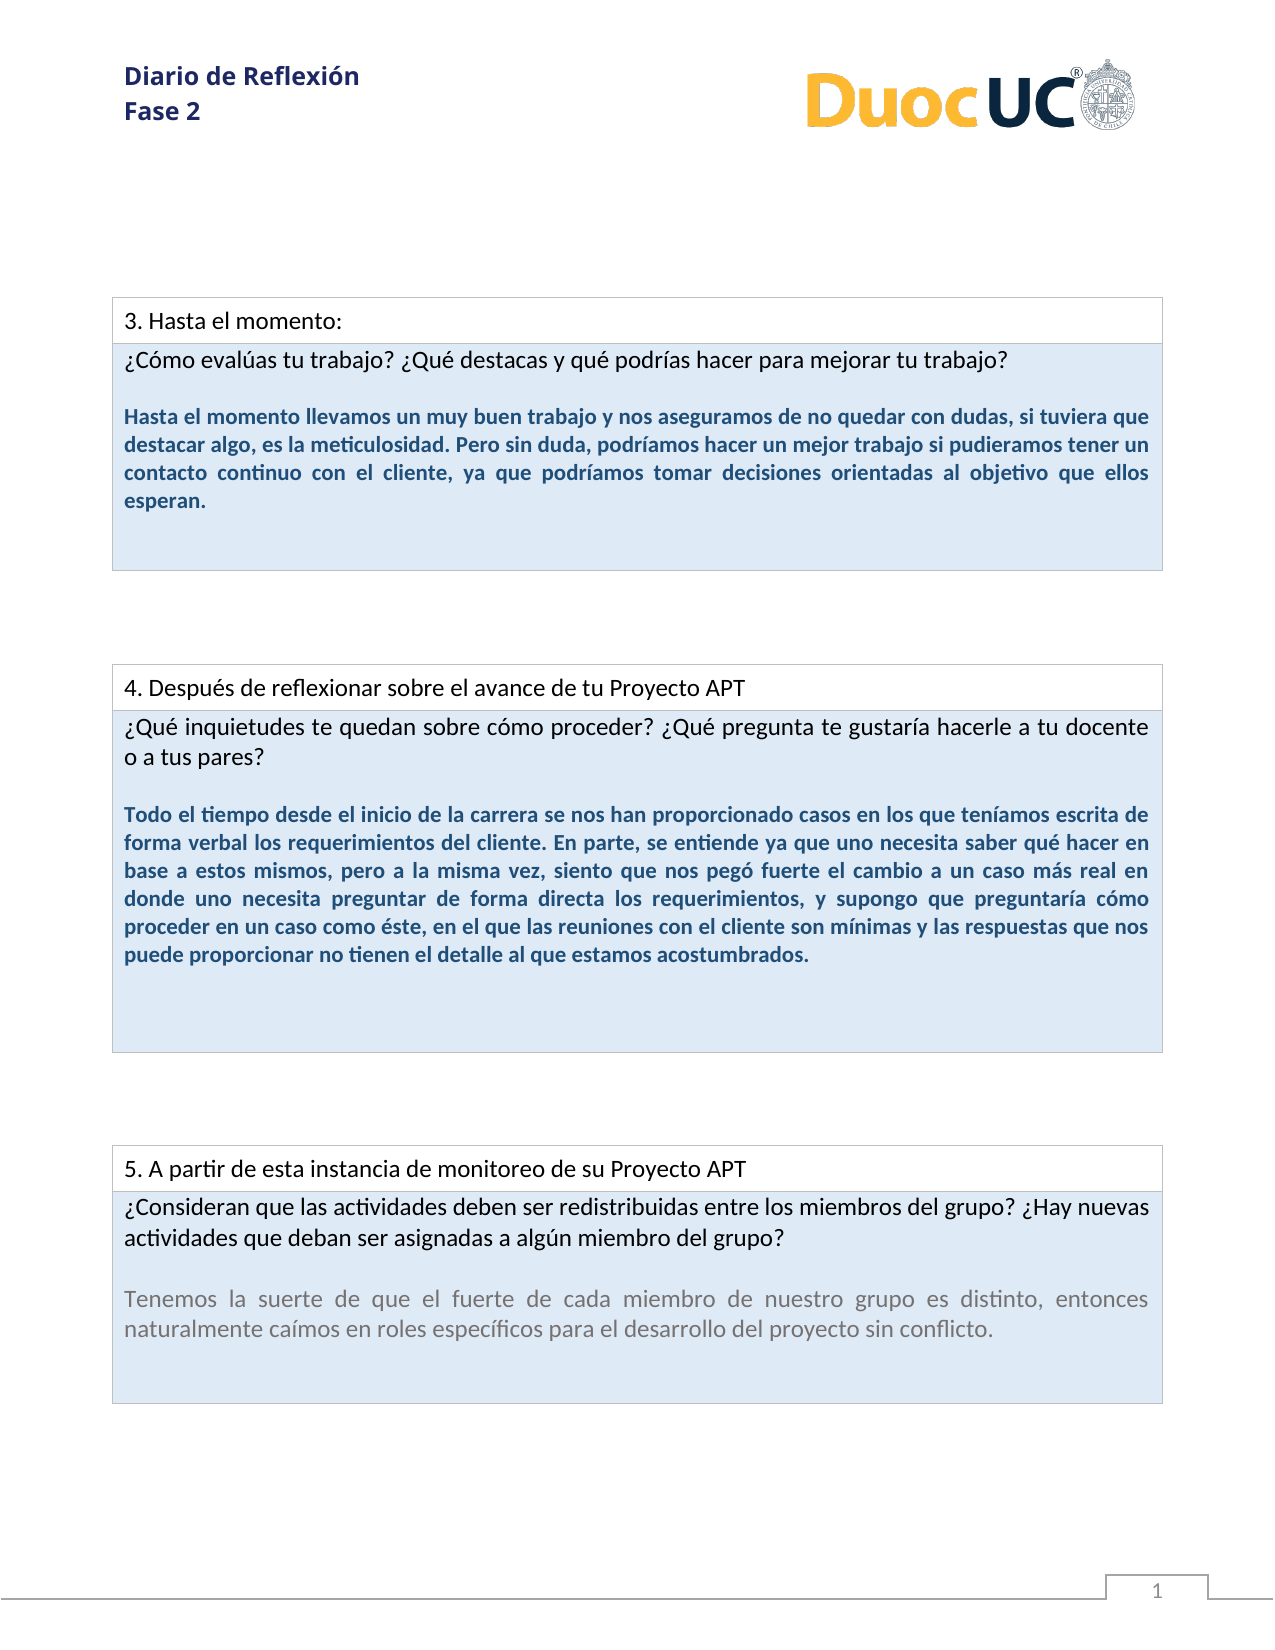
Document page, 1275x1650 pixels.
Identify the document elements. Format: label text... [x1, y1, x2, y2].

picture [807, 59, 1135, 130]
table_cell ¿Consideran que las actividades deben ser redistribuidas entre los miembros del grupo? ¿Hay nuevas actividades que deban ser asignadas a algún miembro del grupo? Tenemos la suerte de que el fuerte de cada miembro de nuestro grupo es distinto, entonces naturalmente caímos en roles específicos para el desarrollo del proyecto sin conflicto. [113, 1192, 1162, 1403]
table_header 5. A partir de esta instancia de monitoreo de su Proyecto APT [113, 1146, 1162, 1191]
table_cell ¿Cómo evalúas tu trabajo? ¿Qué destacas y qué podrías hacer para mejorar tu trabajo? Hasta el momento llevamos un muy buen trabajo y nos aseguramos de no quedar con dudas, si tuviera que destacar algo, es la meticulosidad. Pero sin duda, podríamos hacer un mejor trabajo si pudieramos tener un contacto continuo con el cliente, ya que podríamos tomar decisiones orientadas al objetivo que ellos esperan. [113, 344, 1162, 570]
table_header 4. Después de reflexionar sobre el avance de tu Proyecto APT [113, 665, 1162, 710]
table_cell ¿Qué inquietudes te quedan sobre cómo proceder? ¿Qué pregunta te gustaría hacerle a tu docente o a tus pares? Todo el tiempo desde el inicio de la carrera se nos han proporcionado casos en los que teníamos escrita de forma verbal los requerimientos del cliente. En parte, se entiende ya que uno necesita saber qué hacer en base a estos mismos, pero a la misma vez, siento que nos pegó fuerte el cambio a un caso más real en donde uno necesita preguntar de forma directa los requerimientos, y supongo que preguntaría cómo proceder en un caso como éste, en el que las reuniones con el cliente son mínimas y las respuestas que nos puede proporcionar no tienen el detalle al que estamos acostumbrados. [113, 711, 1162, 1052]
table_header 3. Hasta el momento: [113, 298, 1162, 343]
